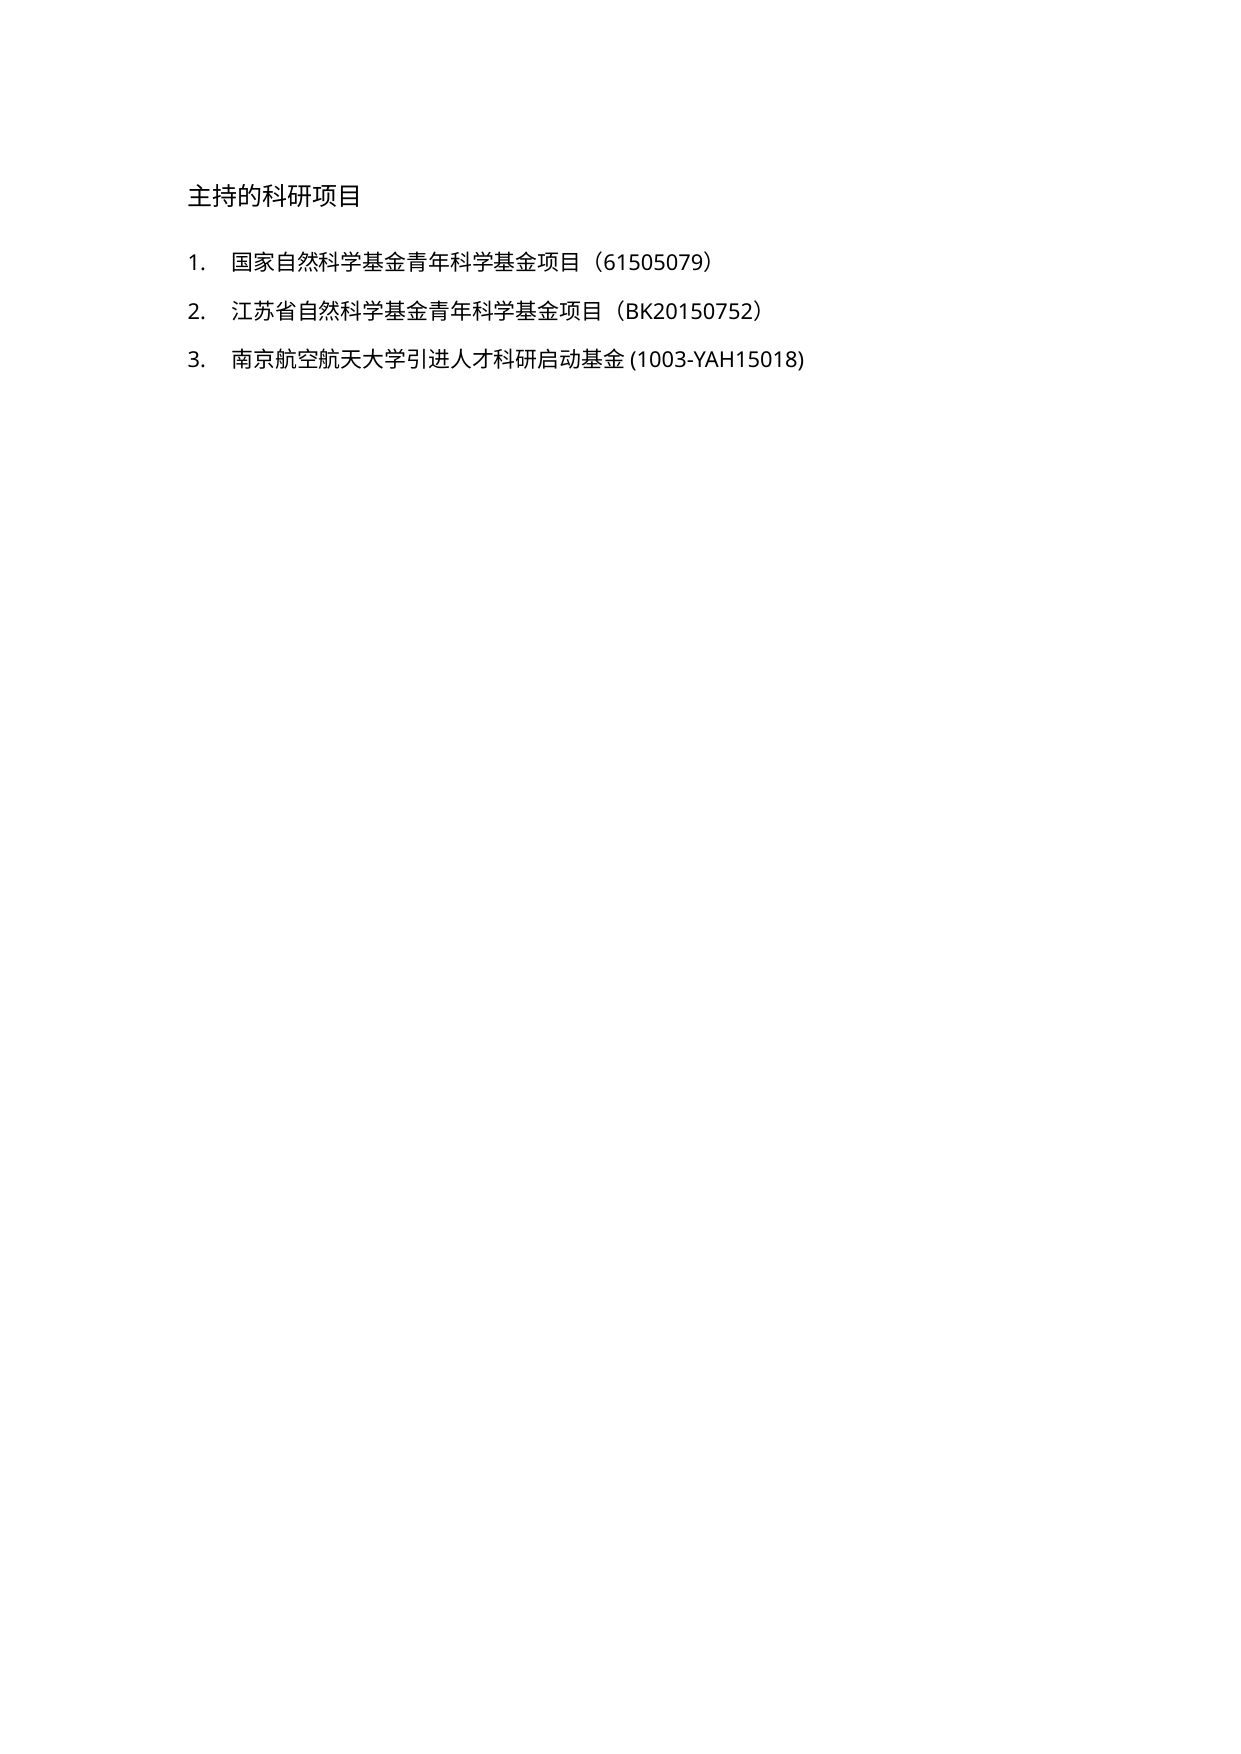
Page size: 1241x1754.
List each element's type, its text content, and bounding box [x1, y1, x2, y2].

list 南京航空航天大学引进人才科研启动基金 (1003-YAH15018) [187, 342, 1053, 374]
text 主持的科研项目 [187, 162, 1053, 227]
list 国家自然科学基金青年科学基金项目（61505079） [187, 245, 1053, 278]
list 江苏省自然科学基金青年科学基金项目（BK20150752） [187, 293, 1053, 326]
